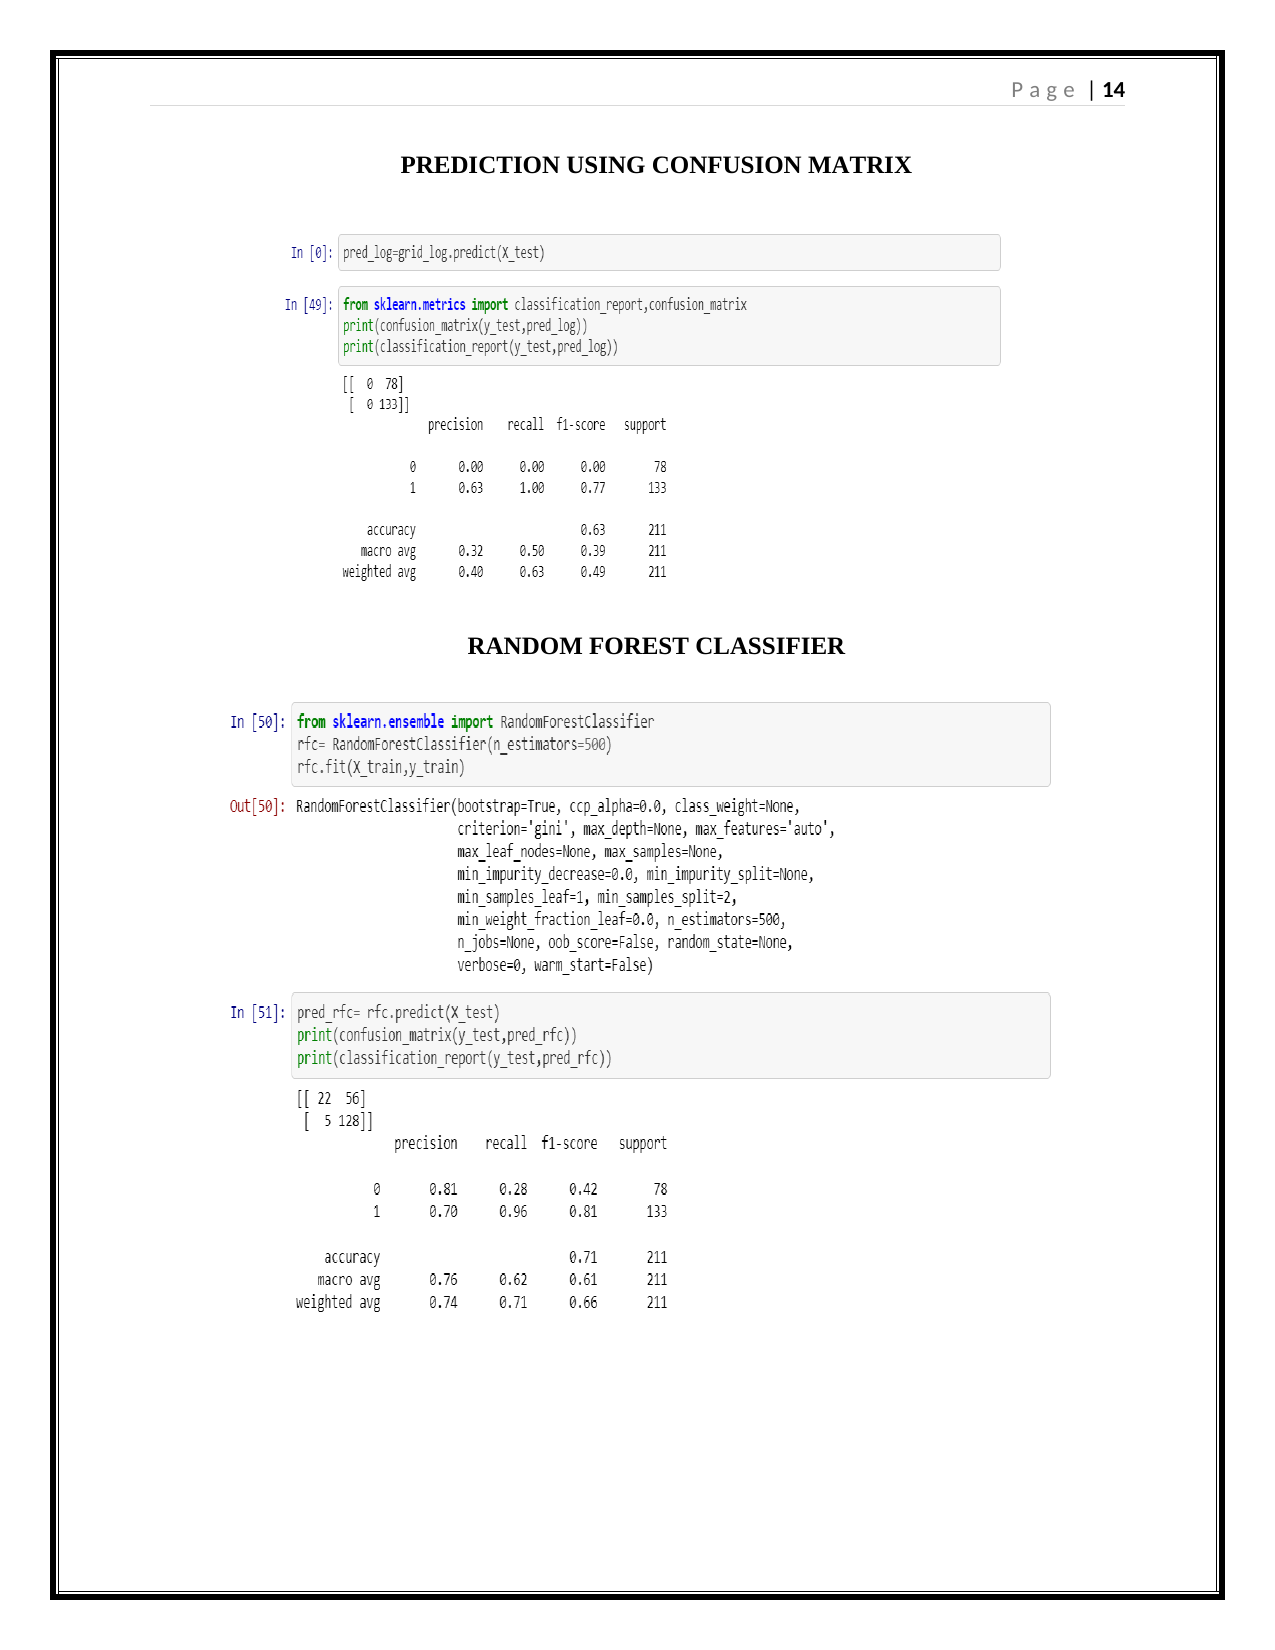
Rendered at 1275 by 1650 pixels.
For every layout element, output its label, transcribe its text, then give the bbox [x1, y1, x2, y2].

text PREDICTION USING CONFUSION MATRIX [187, 150, 1125, 179]
picture [219, 701, 1094, 1328]
text RANDOM FOREST CLASSIFIER [187, 631, 1125, 660]
picture [277, 220, 1036, 591]
